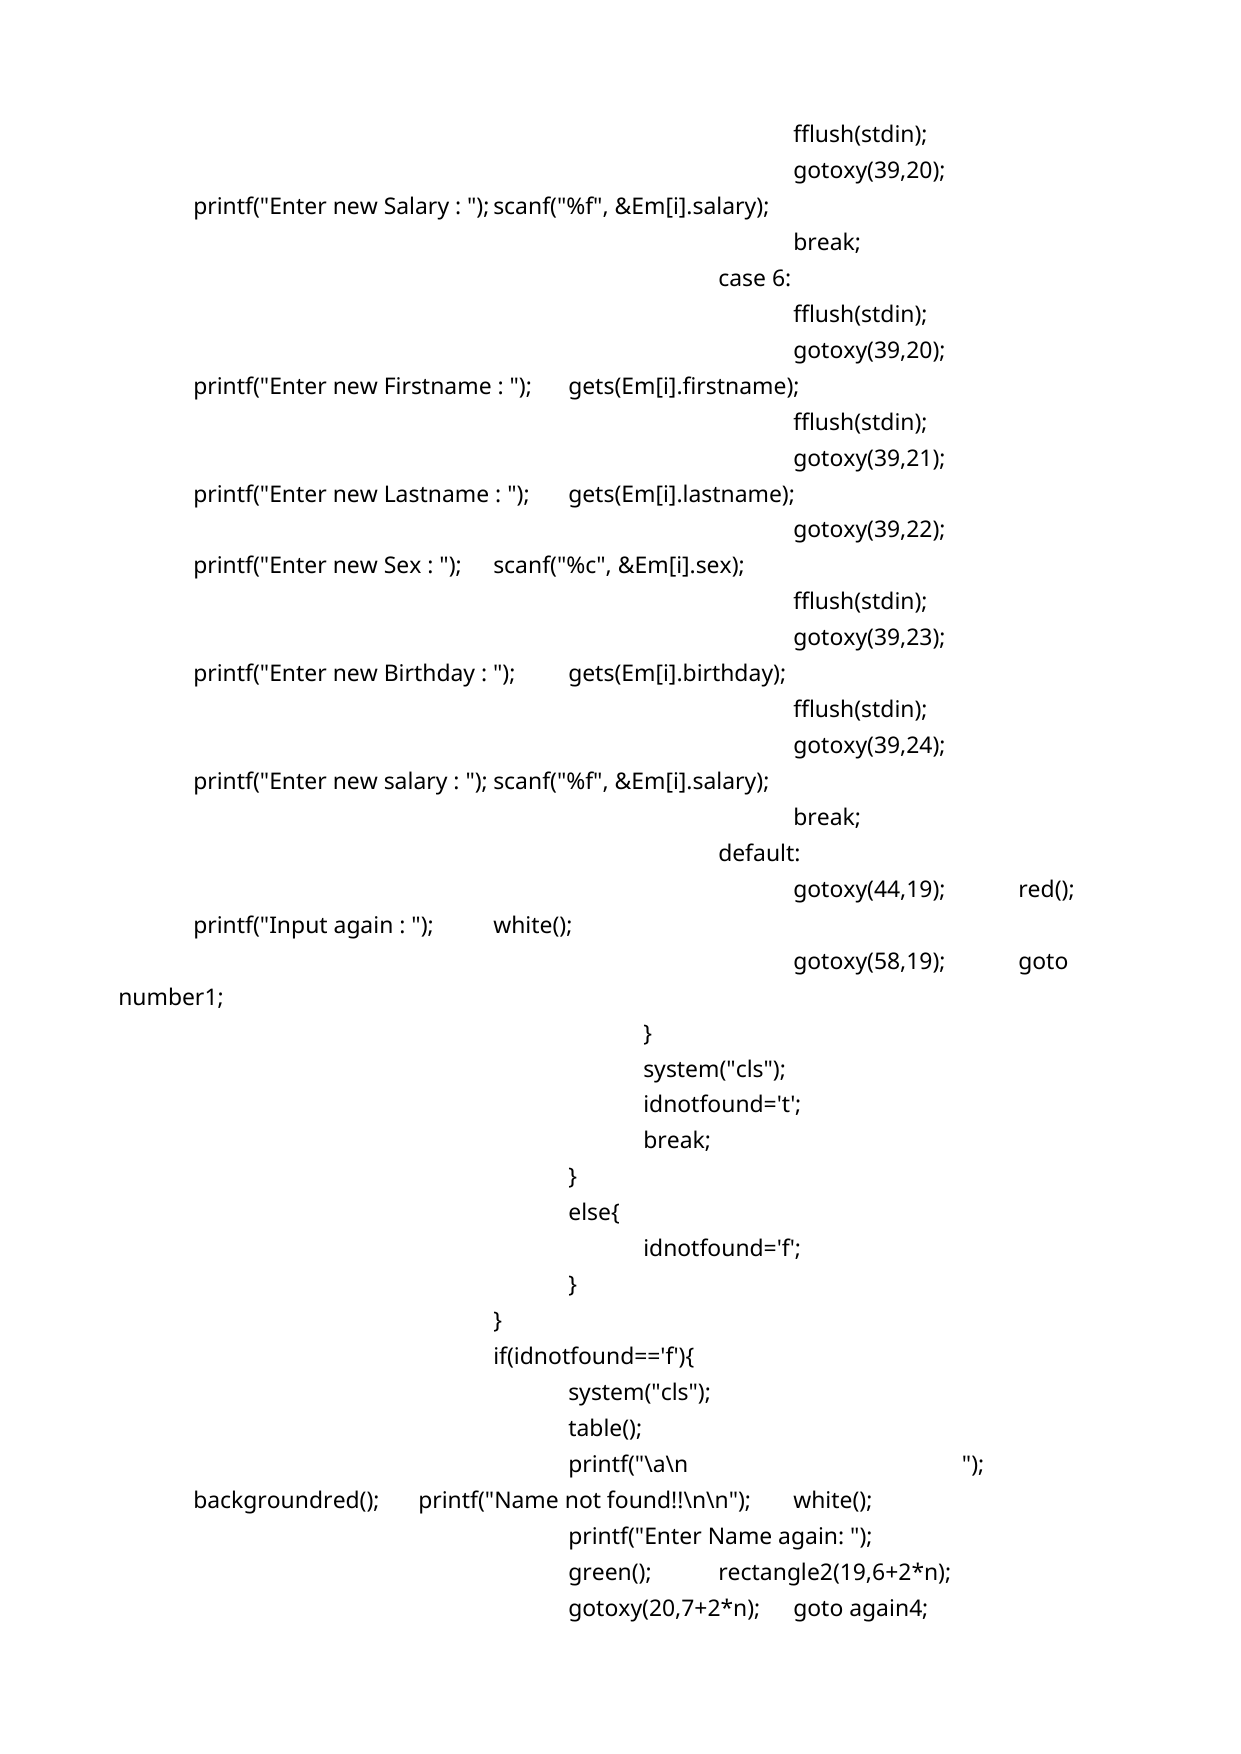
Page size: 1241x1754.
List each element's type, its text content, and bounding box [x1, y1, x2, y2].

text fflush(stdin); [118, 585, 1122, 617]
text else{ [118, 1196, 1122, 1227]
text printf("Enter Name again: "); [118, 1520, 1122, 1551]
text } [118, 1160, 1122, 1192]
text break; [118, 1124, 1122, 1156]
text } [118, 1017, 1122, 1048]
text if(idnotfound=='f'){ [118, 1340, 1122, 1371]
text case 6: [118, 262, 1122, 293]
text system("cls"); [118, 1052, 1122, 1084]
text fflush(stdin); [118, 298, 1122, 329]
text break; [118, 226, 1122, 257]
text gotoxy(39,21); printf("Enter new Lastname : "); gets(Em[i].lastname); [118, 442, 1122, 509]
text gotoxy(39,24); printf("Enter new salary : "); scanf("%f", &Em[i].salary); [118, 729, 1122, 796]
text fflush(stdin); [118, 693, 1122, 724]
text fflush(stdin); [118, 406, 1122, 437]
text gotoxy(58,19); goto number1; [118, 945, 1122, 1012]
text gotoxy(39,23); printf("Enter new Birthday : "); gets(Em[i].birthday); [118, 621, 1122, 688]
text gotoxy(20,7+2*n); goto again4; [118, 1592, 1122, 1623]
text default: [118, 837, 1122, 868]
text gotoxy(39,20); printf("Enter new Salary : "); scanf("%f", &Em[i].salary); [118, 154, 1122, 221]
text } [118, 1268, 1122, 1299]
text idnotfound='f'; [118, 1232, 1122, 1263]
text printf("\a\n "); backgroundred(); printf("Name not found!!\n\n"); white(); [118, 1448, 1122, 1515]
text table(); [118, 1412, 1122, 1443]
text green(); rectangle2(19,6+2*n); [118, 1556, 1122, 1587]
text gotoxy(39,20); printf("Enter new Firstname : "); gets(Em[i].firstname); [118, 334, 1122, 401]
text idnotfound='t'; [118, 1088, 1122, 1120]
text } [118, 1304, 1122, 1335]
text gotoxy(44,19); red(); printf("Input again : "); white(); [118, 873, 1122, 940]
text break; [118, 801, 1122, 832]
text fflush(stdin); [118, 118, 1122, 149]
text gotoxy(39,22); printf("Enter new Sex : "); scanf("%c", &Em[i].sex); [118, 513, 1122, 581]
text system("cls"); [118, 1376, 1122, 1407]
